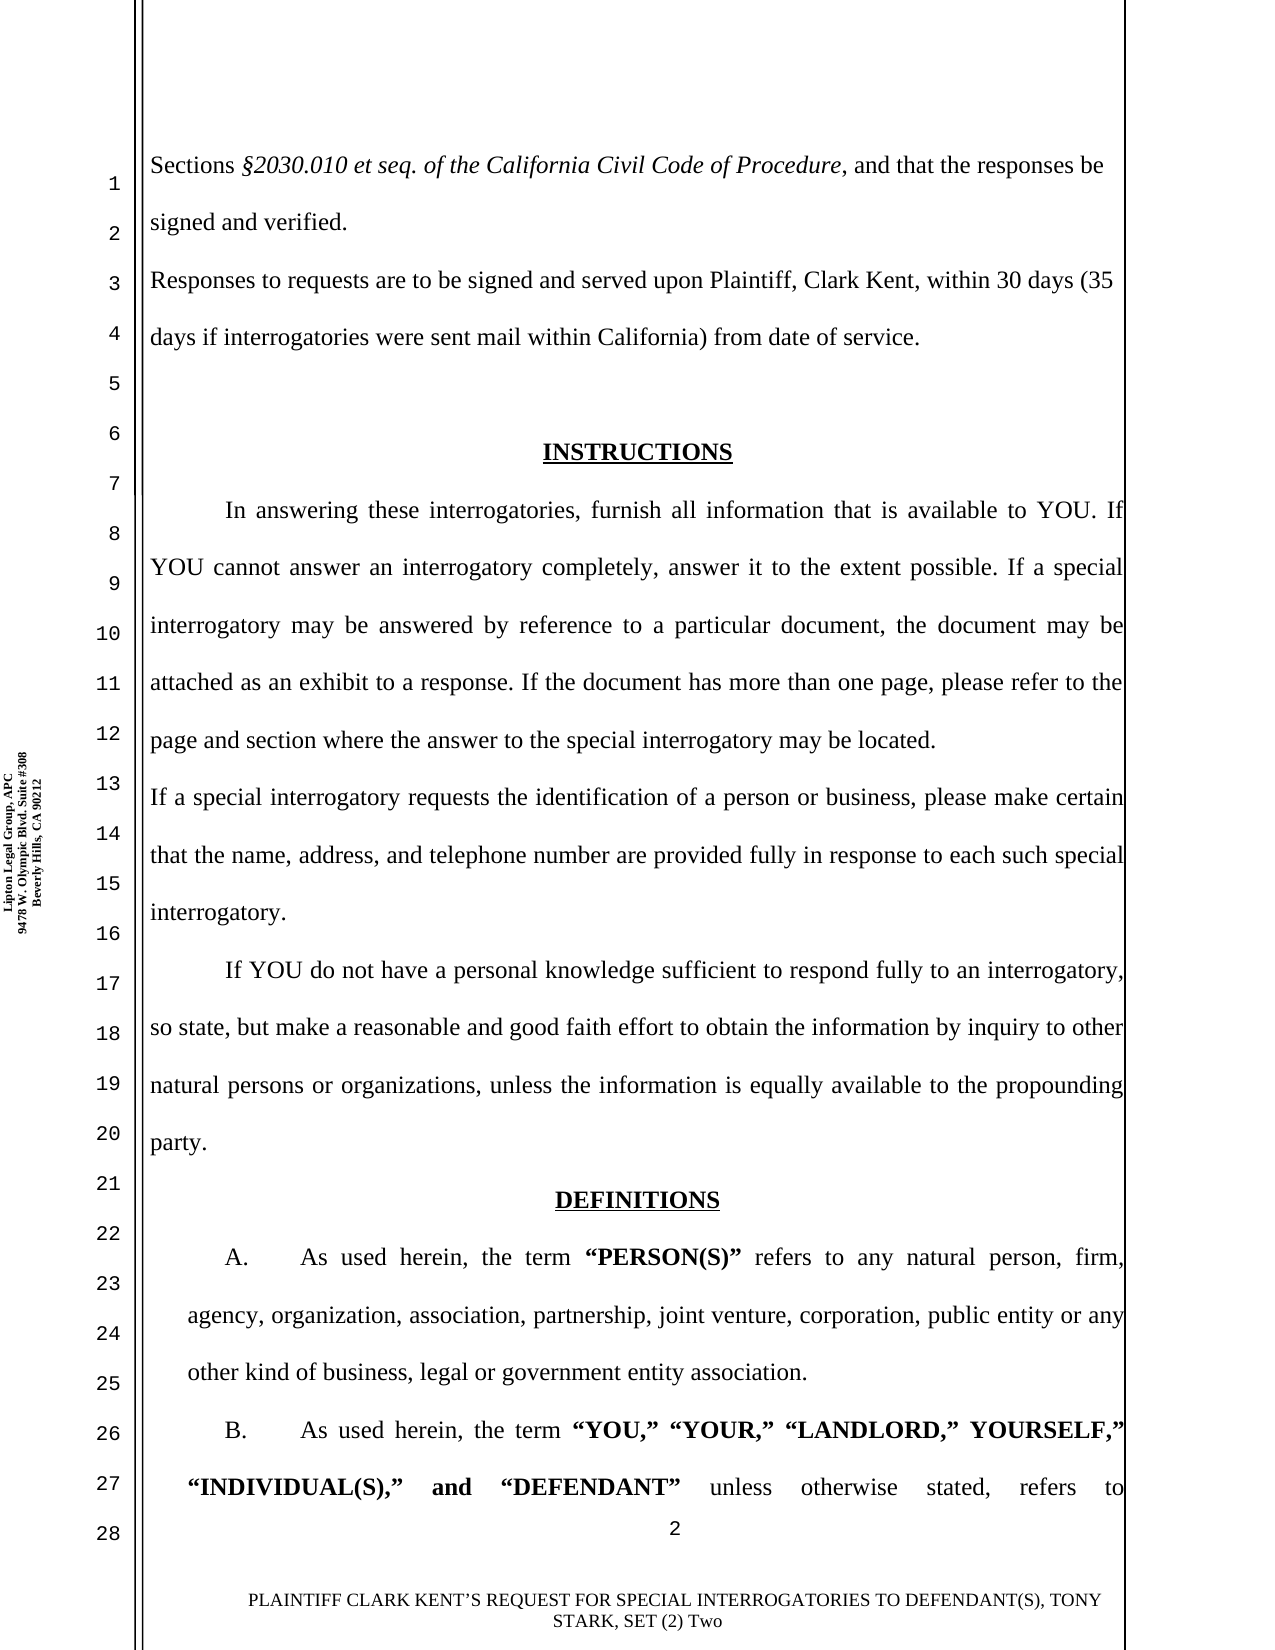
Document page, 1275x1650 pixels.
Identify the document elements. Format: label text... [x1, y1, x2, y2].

list As used herein, the term “PERSON(S)” refers to any natural person, firm, agency, organization, association, partnership, joint venture, corporation, public entity or any other kind of business, legal or government entity association. [187, 1242, 1125, 1386]
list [187, 1415, 1125, 1501]
text If YOU do not have a personal knowledge sufficient to respond fully to an interrogatory, so state, but make a reasonable and good faith effort to obtain the information by inquiry to other natural persons or organizations, unless the information is equally available to the propounding party. [150, 955, 1125, 1156]
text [150, 150, 1125, 236]
text Responses to requests are to be signed and served upon Plaintiff, Clark Kent, within 30 days (35 days if interrogatories were sent mail within California) from date of service. [150, 265, 1125, 351]
text If a special interrogatory requests the identification of a person or business, please make certain that the name, address, and telephone number are provided fully in response to each such special interrogatory. [150, 782, 1125, 926]
text In answering these interrogatories, furnish all information that is available to YOU. If YOU cannot answer an interrogatory completely, answer it to the extent possible. If a special interrogatory may be answered by reference to a particular document, the document may be attached as an exhibit to a response. If the document has more than one page, please refer to the page and section where the answer to the special interrogatory may be located. [150, 495, 1125, 754]
text INSTRUCTIONS [150, 437, 1125, 466]
text DEFINITIONS [150, 1185, 1125, 1214]
